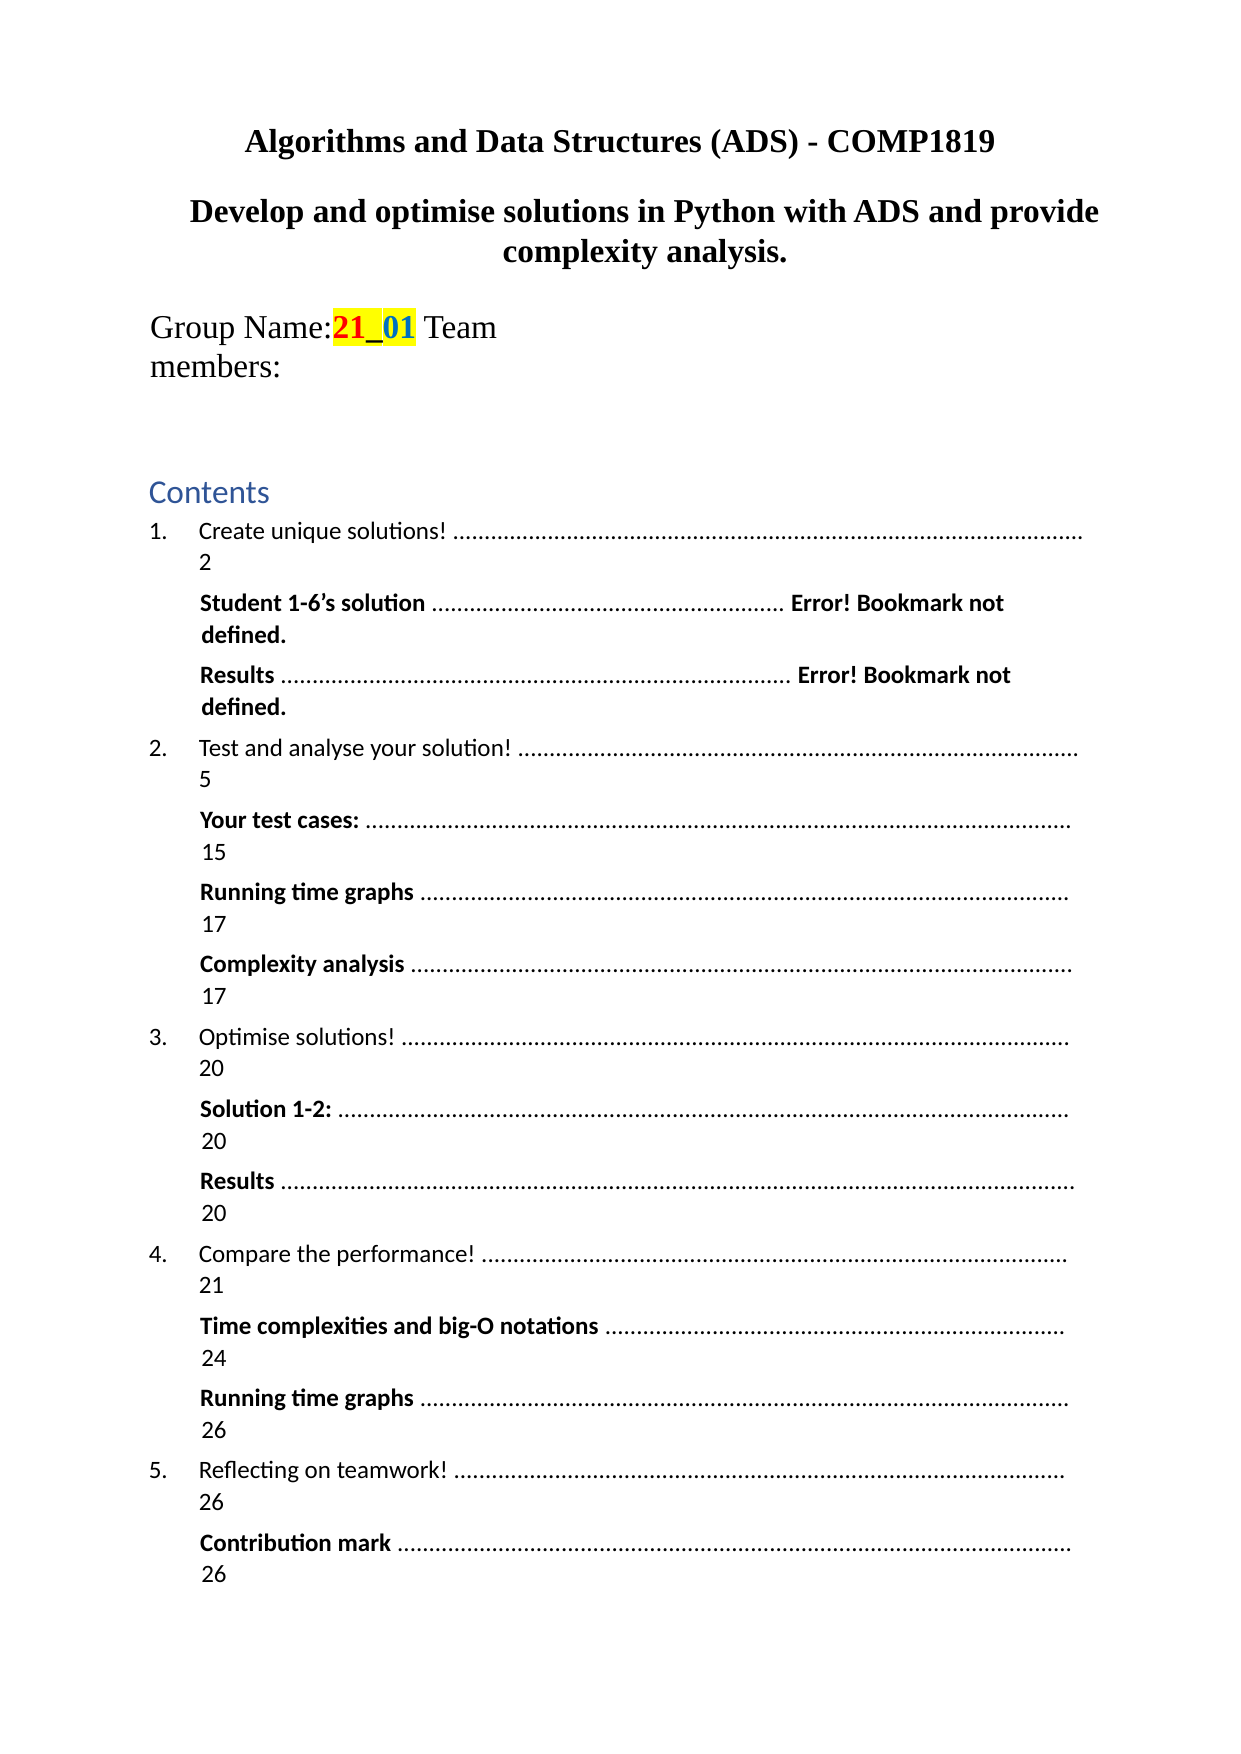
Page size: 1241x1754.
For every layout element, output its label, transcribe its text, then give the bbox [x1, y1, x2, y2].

list Test and analyse your solution! ......................................................................................... 5 [148, 732, 1094, 794]
list Create unique solutions! .................................................................................................... 2 [148, 515, 1094, 577]
text Contents [148, 471, 1141, 512]
text Algorithms and Data Structures (ADS) - COMP1819 [148, 122, 1092, 160]
text Develop and optimise solutions in Python with ADS and provide complexity analysis. [148, 191, 1141, 269]
text Running time graphs ....................................................................................................... 17 [200, 876, 1094, 938]
text Results .............................................................................................................................. 20 [200, 1166, 1094, 1228]
text Your test cases: ................................................................................................................ 15 [200, 804, 1094, 866]
text Time complexities and big-O notations ......................................................................... 24 [200, 1310, 1094, 1372]
list Reflecting on teamwork! ................................................................................................. 26 [148, 1455, 1094, 1517]
text Running time graphs ....................................................................................................... 26 [200, 1382, 1094, 1444]
text Student 1-6’s solution ........................................................ Error! Bookmark not defined. [200, 587, 1094, 649]
list Optimise solutions! .......................................................................................................... 20 [148, 1021, 1094, 1083]
text Results ................................................................................. Error! Bookmark not defined. [200, 659, 1094, 722]
text Contribution mark ........................................................................................................... 26 [200, 1527, 1094, 1589]
list Compare the performance! ............................................................................................. 21 [148, 1238, 1094, 1300]
text Solution 1-2: .................................................................................................................... 20 [200, 1093, 1094, 1155]
text Group Name:21_01 Team members: [150, 308, 501, 384]
text Complexity analysis ......................................................................................................... 17 [200, 949, 1094, 1011]
